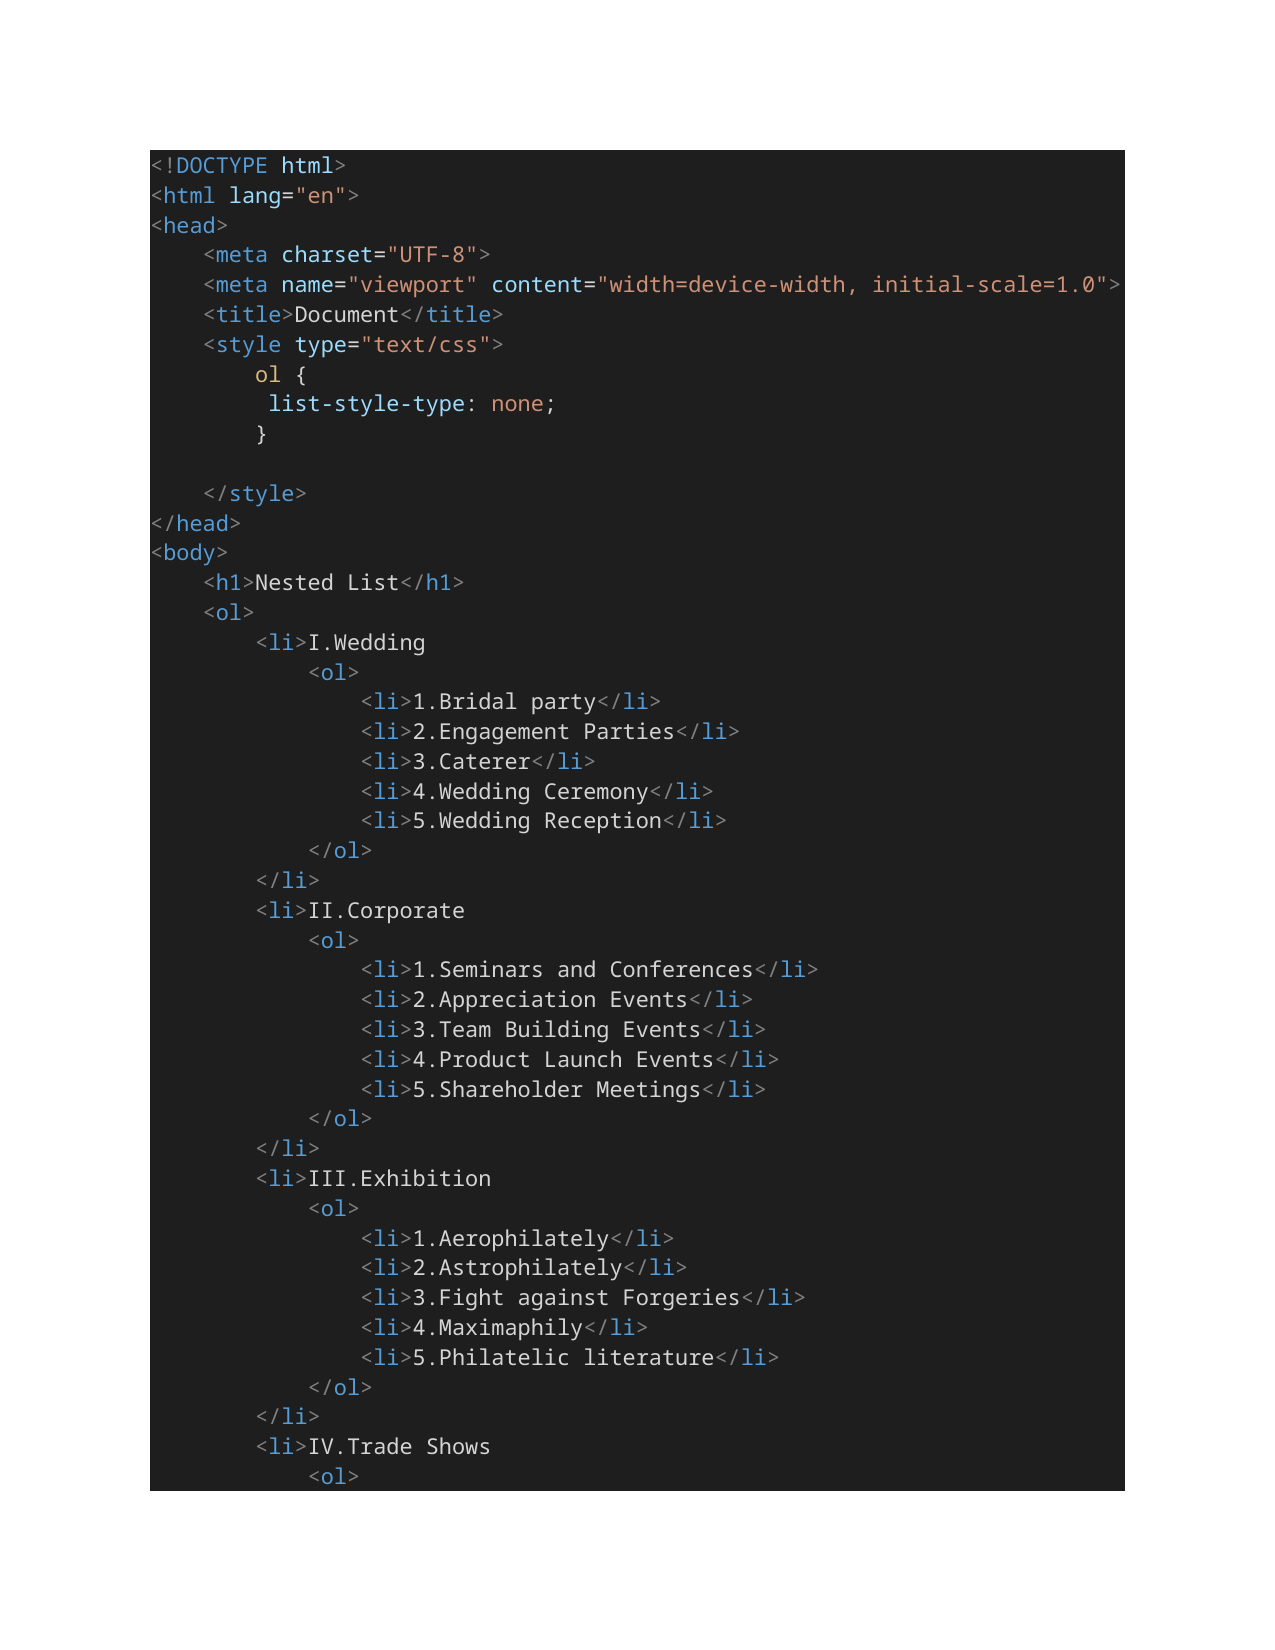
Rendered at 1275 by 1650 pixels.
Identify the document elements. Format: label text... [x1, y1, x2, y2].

text <body> [150, 537, 1125, 567]
text </li> [150, 1401, 1125, 1431]
text <li>IV.Trade Shows [150, 1431, 1125, 1461]
text <li>III.Exhibition [150, 1163, 1125, 1193]
text ol { [150, 358, 1125, 388]
text </li> [150, 1133, 1125, 1163]
text <h1>Nested List</h1> [150, 567, 1125, 597]
text <meta charset="UTF-8"> [150, 239, 1125, 269]
text <li>2.Engagement Parties</li> [150, 716, 1125, 746]
text <li>1.Bridal party</li> [150, 686, 1125, 716]
text <li>4.Maximaphily</li> [150, 1312, 1125, 1342]
text <li>I.Wedding [150, 627, 1125, 656]
text <ol> [150, 1193, 1125, 1222]
text <li>II.Corporate [150, 895, 1125, 924]
text </li> [150, 865, 1125, 895]
text <li>3.Caterer</li> [150, 746, 1125, 776]
text <li>3.Fight against Forgeries</li> [150, 1282, 1125, 1312]
text <li>1.Seminars and Conferences</li> [150, 954, 1125, 984]
text <li>2.Appreciation Events</li> [150, 984, 1125, 1014]
text <!DOCTYPE html> [150, 150, 1125, 180]
text <meta name="viewport" content="width=device-width, initial-scale=1.0"> [150, 269, 1125, 299]
text <li>2.Astrophilately</li> [150, 1252, 1125, 1282]
text <ol> [150, 1461, 1125, 1491]
text <li>5.Philatelic literature</li> [150, 1342, 1125, 1371]
text } [150, 418, 1125, 448]
text <li>4.Wedding Ceremony</li> [150, 776, 1125, 805]
text <head> [150, 209, 1125, 239]
text <ol> [150, 656, 1125, 686]
text </ol> [150, 1103, 1125, 1133]
text <style type="text/css"> [150, 329, 1125, 358]
text <li>3.Team Building Events</li> [150, 1014, 1125, 1044]
text <ol> [150, 924, 1125, 954]
text </head> [150, 507, 1125, 537]
text <li>4.Product Launch Events</li> [150, 1044, 1125, 1073]
text <title>Document</title> [150, 299, 1125, 329]
text <ol> [150, 597, 1125, 627]
text <li>5.Shareholder Meetings</li> [150, 1073, 1125, 1103]
text <li>1.Aerophilately</li> [150, 1222, 1125, 1252]
text </ol> [150, 835, 1125, 865]
text <li>5.Wedding Reception</li> [150, 805, 1125, 835]
text <html lang="en"> [150, 180, 1125, 209]
text </ol> [150, 1371, 1125, 1401]
text list-style-type: none; [150, 388, 1125, 418]
text </style> [150, 478, 1125, 507]
